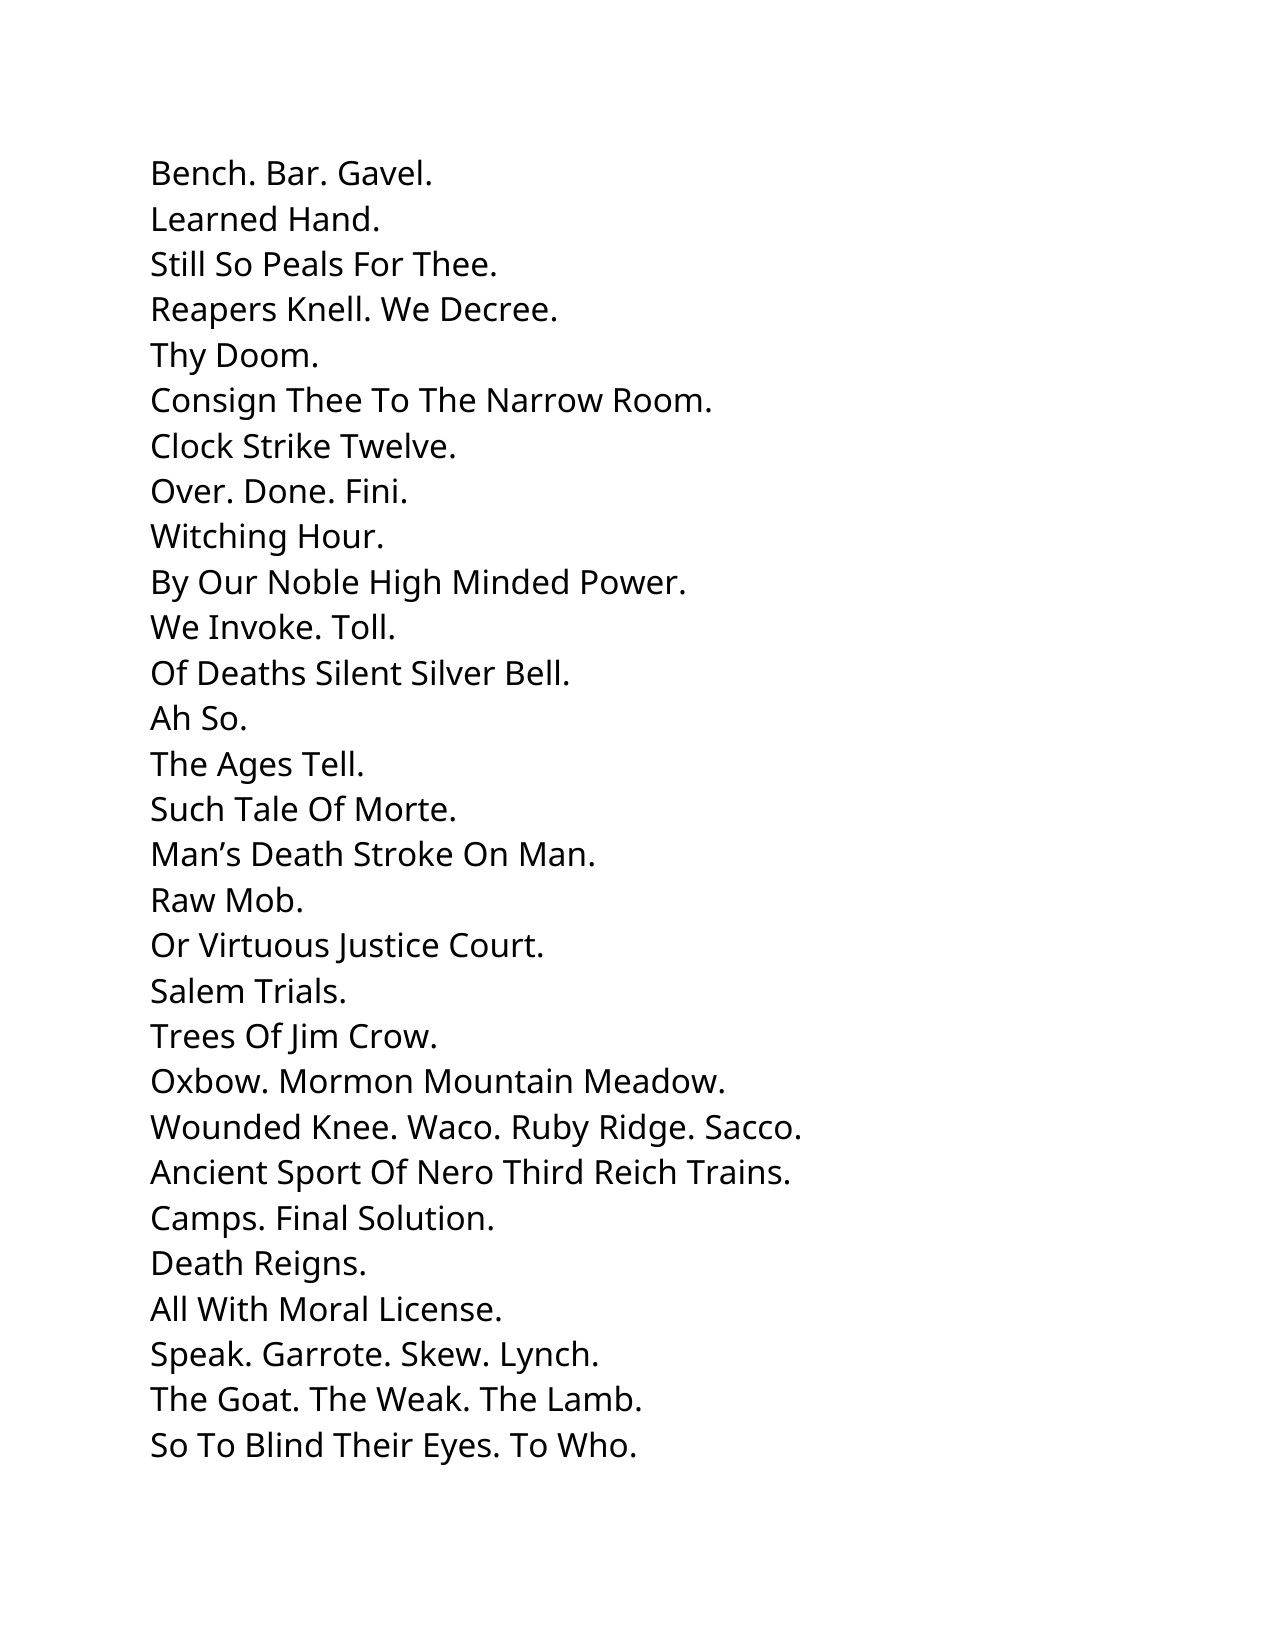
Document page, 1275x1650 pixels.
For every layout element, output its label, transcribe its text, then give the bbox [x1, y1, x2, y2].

text We Invoke. Toll. [150, 604, 1125, 649]
text Such Tale Of Morte. [150, 786, 1125, 831]
text Still So Peals For Thee. [150, 241, 1125, 286]
text Clock Strike Twelve. [150, 422, 1125, 468]
text Reapers Knell. We Decree. [150, 286, 1125, 332]
text Oxbow. Mormon Mountain Meadow. [150, 1058, 1125, 1104]
text So To Blind Their Eyes. To Who. [150, 1422, 1125, 1467]
text The Ages Tell. [150, 740, 1125, 786]
text Ancient Sport Of Nero Third Reich Trains. [150, 1149, 1125, 1194]
text Over. Done. Fini. [150, 468, 1125, 513]
text All With Moral License. [150, 1285, 1125, 1331]
text Learned Hand. [150, 195, 1125, 241]
text Salem Trials. [150, 967, 1125, 1013]
text Or Virtuous Justice Court. [150, 922, 1125, 967]
text Man’s Death Stroke On Man. [150, 831, 1125, 877]
text Trees Of Jim Crow. [150, 1013, 1125, 1058]
text Wounded Knee. Waco. Ruby Ridge. Sacco. [150, 1104, 1125, 1149]
text Camps. Final Solution. [150, 1194, 1125, 1240]
text Raw Mob. [150, 877, 1125, 922]
text Thy Doom. [150, 332, 1125, 377]
text By Our Noble High Minded Power. [150, 559, 1125, 604]
text Death Reigns. [150, 1240, 1125, 1285]
text Consign Thee To The Narrow Room. [150, 377, 1125, 422]
text Witching Hour. [150, 513, 1125, 559]
text Speak. Garrote. Skew. Lynch. [150, 1331, 1125, 1376]
text The Goat. The Weak. The Lamb. [150, 1376, 1125, 1422]
text Ah So. [150, 695, 1125, 740]
text Of Deaths Silent Silver Bell. [150, 649, 1125, 695]
text Bench. Bar. Gavel. [150, 150, 1125, 195]
